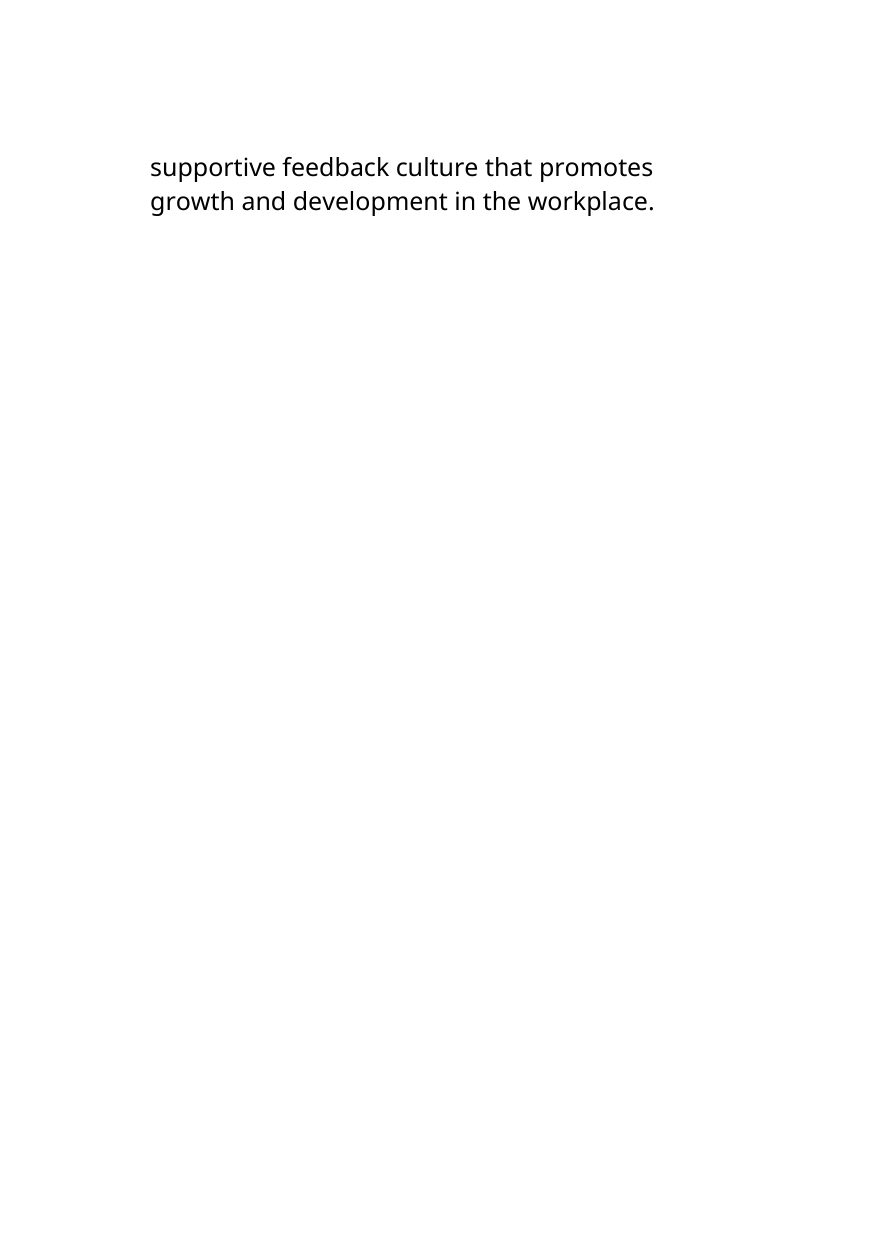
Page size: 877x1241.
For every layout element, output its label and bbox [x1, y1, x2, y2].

text [150, 150, 727, 218]
